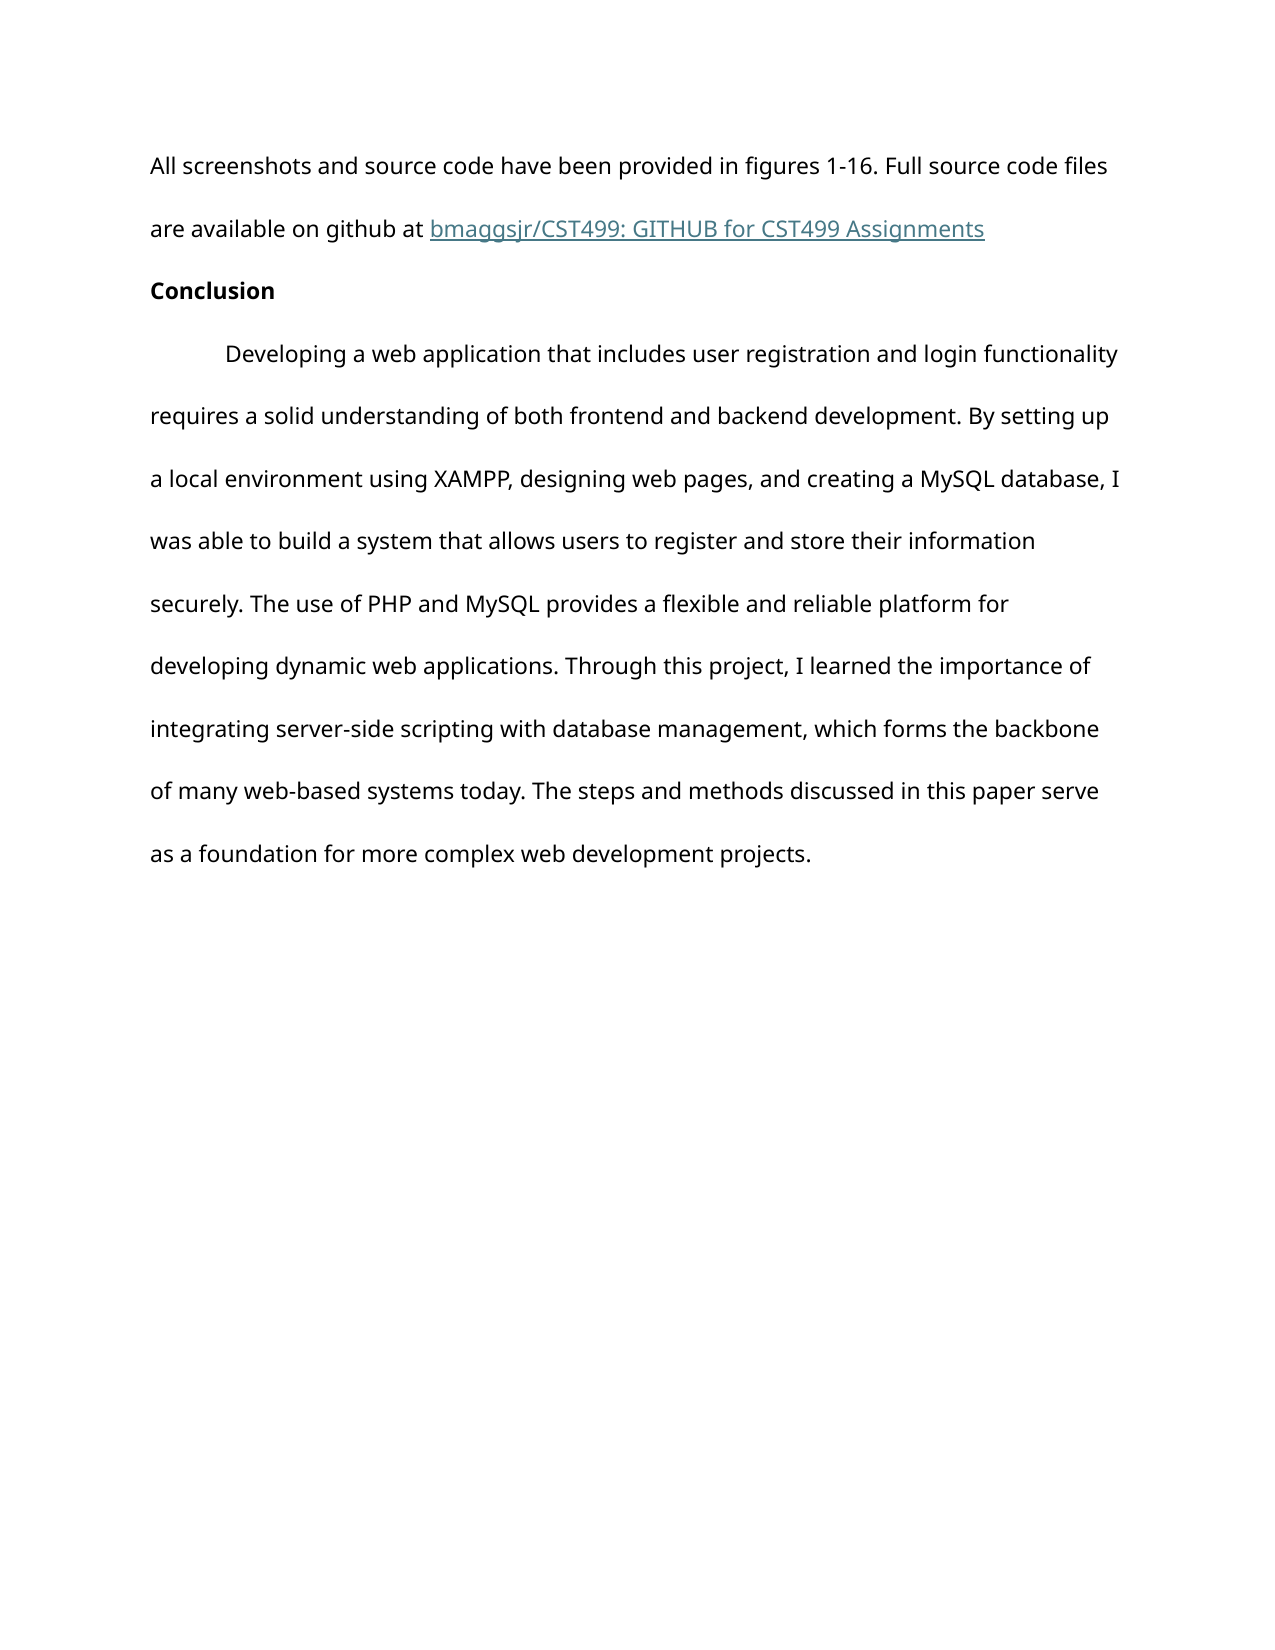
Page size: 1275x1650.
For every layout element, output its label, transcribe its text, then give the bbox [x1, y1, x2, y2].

text All screenshots and source code have been provided in figures 1-16. Full source code files are available on github at bmaggsjr/CST499: GITHUB for CST499 Assignments [150, 150, 1125, 244]
text Developing a web application that includes user registration and login functionality requires a solid understanding of both frontend and backend development. By setting up a local environment using XAMPP, designing web pages, and creating a MySQL database, I was able to build a system that allows users to register and store their information securely. The use of PHP and MySQL provides a flexible and reliable platform for developing dynamic web applications. Through this project, I learned the importance of integrating server-side scripting with database management, which forms the backbone of many web-based systems today. The steps and methods discussed in this paper serve as a foundation for more complex web development projects. [150, 337, 1125, 869]
text Conclusion [150, 275, 1125, 306]
